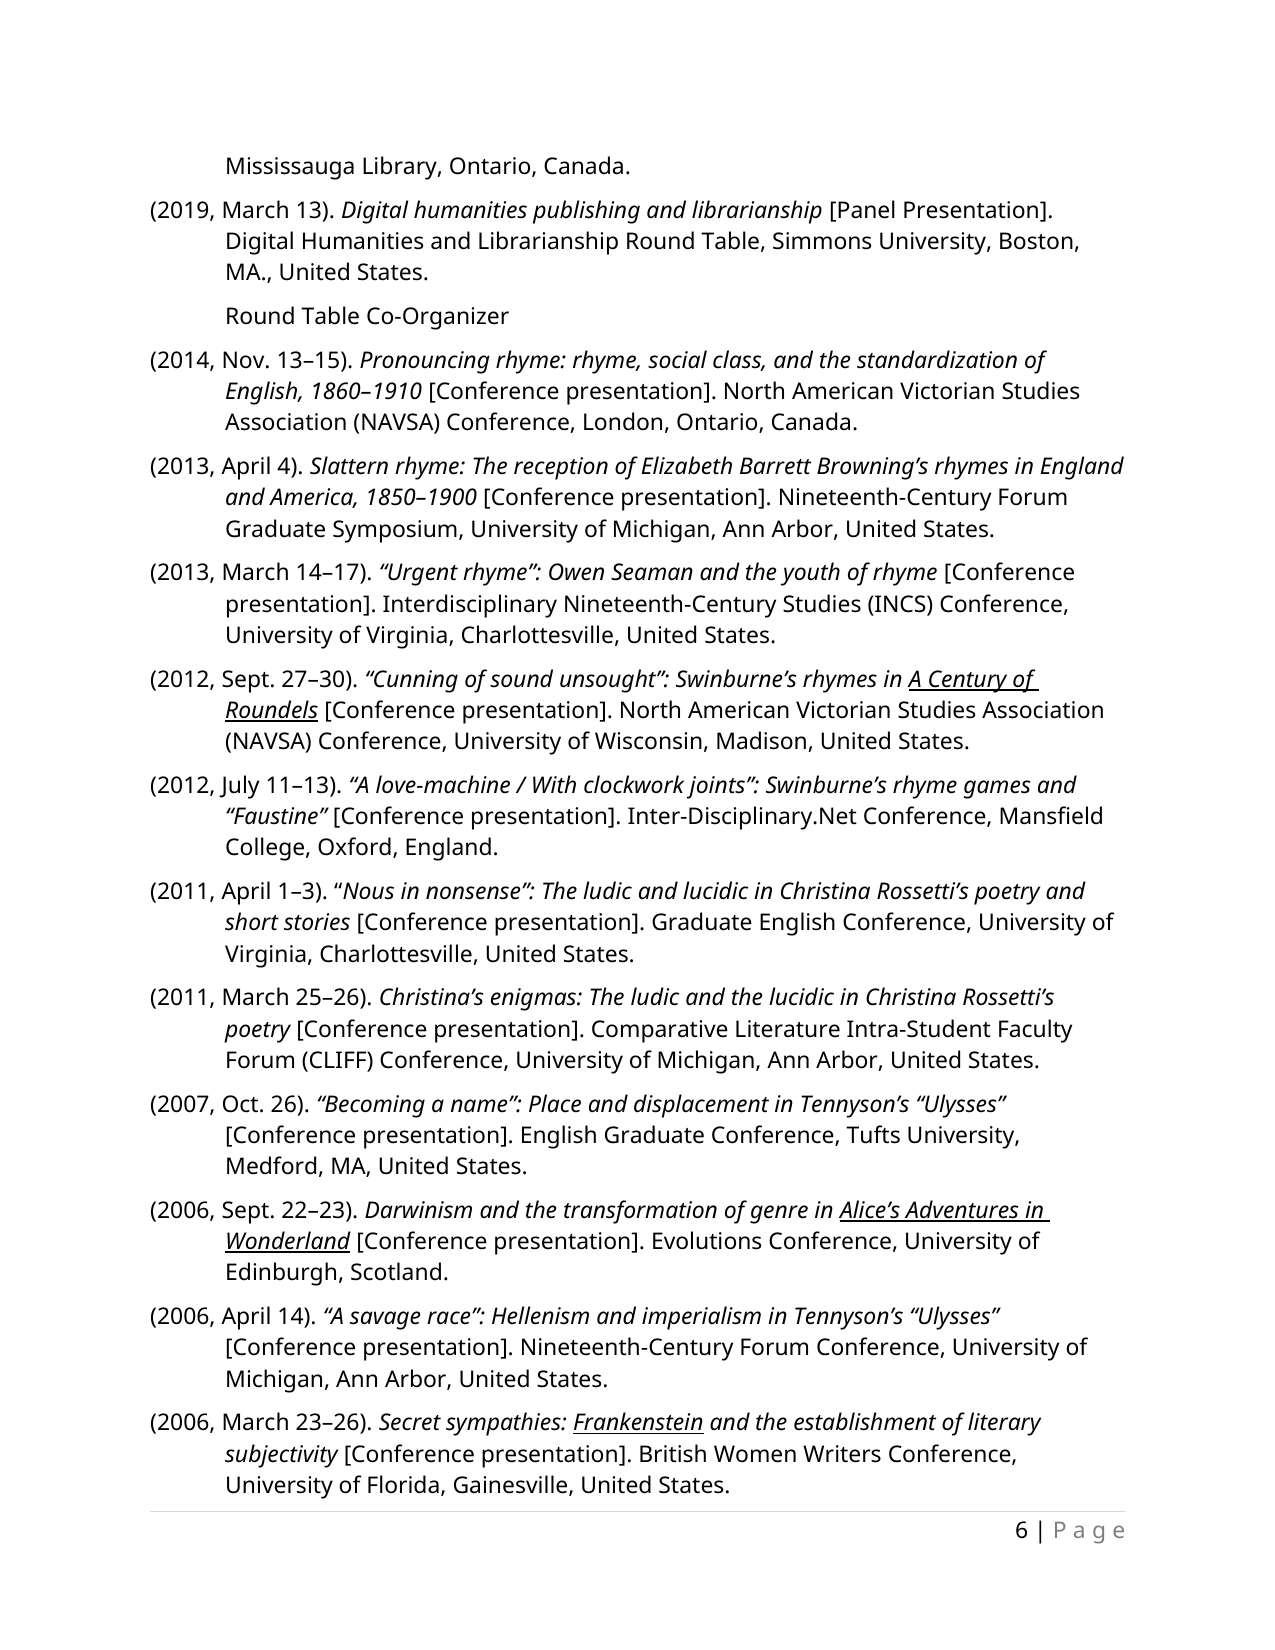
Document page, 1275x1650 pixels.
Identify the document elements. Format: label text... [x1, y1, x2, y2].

text (2012, July 11–13). “A love-machine / With clockwork joints”: Swinburne’s rhyme games and “Faustine” [Conference presentation]. Inter-Disciplinary.Net Conference, Mansfield College, Oxford, England. [150, 769, 1125, 862]
text (2006, April 14). “A savage race”: Hellenism and imperialism in Tennyson’s “Ulysses” [Conference presentation]. Nineteenth-Century Forum Conference, University of Michigan, Ann Arbor, United States. [150, 1300, 1125, 1394]
text Round Table Co-Organizer [187, 300, 1125, 331]
text (2019, March 13). Digital humanities publishing and librarianship [Panel Presentation]. Digital Humanities and Librarianship Round Table, Simmons University, Boston, MA., United States. [150, 194, 1125, 287]
text (2011, April 1–3). “Nous in nonsense”: The ludic and lucidic in Christina Rossetti’s poetry and short stories [Conference presentation]. Graduate English Conference, University of Virginia, Charlottesville, United States. [150, 875, 1125, 969]
text (2012, Sept. 27–30). “Cunning of sound unsought”: Swinburne’s rhymes in A Century of Roundels [Conference presentation]. North American Victorian Studies Association (NAVSA) Conference, University of Wisconsin, Madison, United States. [150, 662, 1125, 756]
text (2006, March 23–26). Secret sympathies: Frankenstein and the establishment of literary subjectivity [Conference presentation]. British Women Writers Conference, University of Florida, Gainesville, United States. [150, 1406, 1125, 1500]
text (2011, March 25–26). Christina’s enigmas: The ludic and the lucidic in Christina Rossetti’s poetry [Conference presentation]. Comparative Literature Intra-Student Faculty Forum (CLIFF) Conference, University of Michigan, Ann Arbor, United States. [150, 981, 1125, 1075]
text (2013, March 14–17). “Urgent rhyme”: Owen Seaman and the youth of rhyme [Conference presentation]. Interdisciplinary Nineteenth-Century Studies (INCS) Conference, University of Virginia, Charlottesville, United States. [150, 556, 1125, 650]
text (2013, April 4). Slattern rhyme: The reception of Elizabeth Barrett Browning’s rhymes in England and America, 1850–1900 [Conference presentation]. Nineteenth-Century Forum Graduate Symposium, University of Michigan, Ann Arbor, United States. [150, 450, 1125, 544]
text (2014, Nov. 13–15). Pronouncing rhyme: rhyme, social class, and the standardization of English, 1860–1910 [Conference presentation]. North American Victorian Studies Association (NAVSA) Conference, London, Ontario, Canada. [150, 344, 1125, 437]
